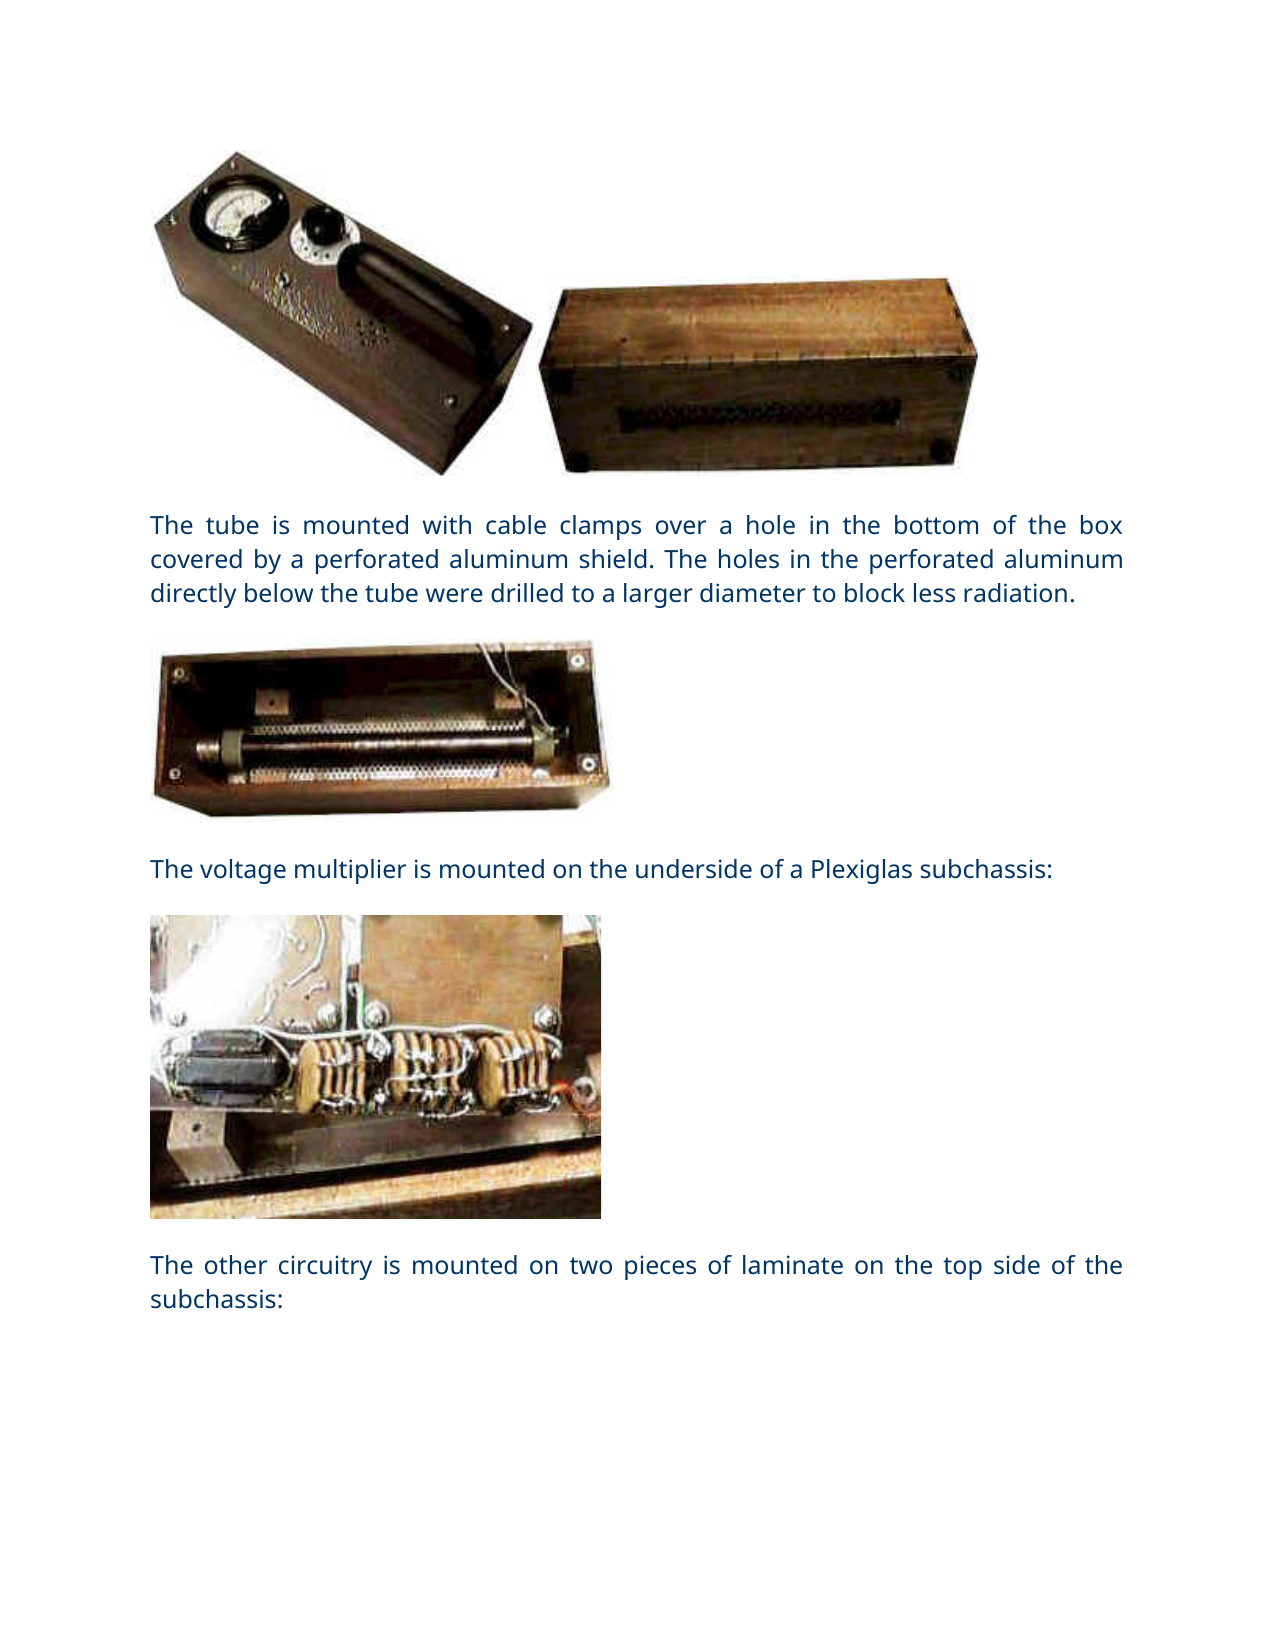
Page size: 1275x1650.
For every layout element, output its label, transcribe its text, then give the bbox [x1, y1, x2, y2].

picture [150, 638, 613, 823]
text The other circuitry is mounted on two pieces of laminate on the top side of the subchassis: [150, 1248, 1125, 1316]
picture [150, 915, 602, 1219]
picture [150, 150, 981, 479]
text The voltage multiplier is mounted on the underside of a Plexiglas subchassis: [150, 852, 1125, 886]
text The tube is mounted with cable clamps over a hole in the bottom of the box covered by a perforated aluminum shield. The holes in the perforated aluminum directly below the tube were drilled to a larger diameter to block less radiation. [150, 507, 1125, 609]
